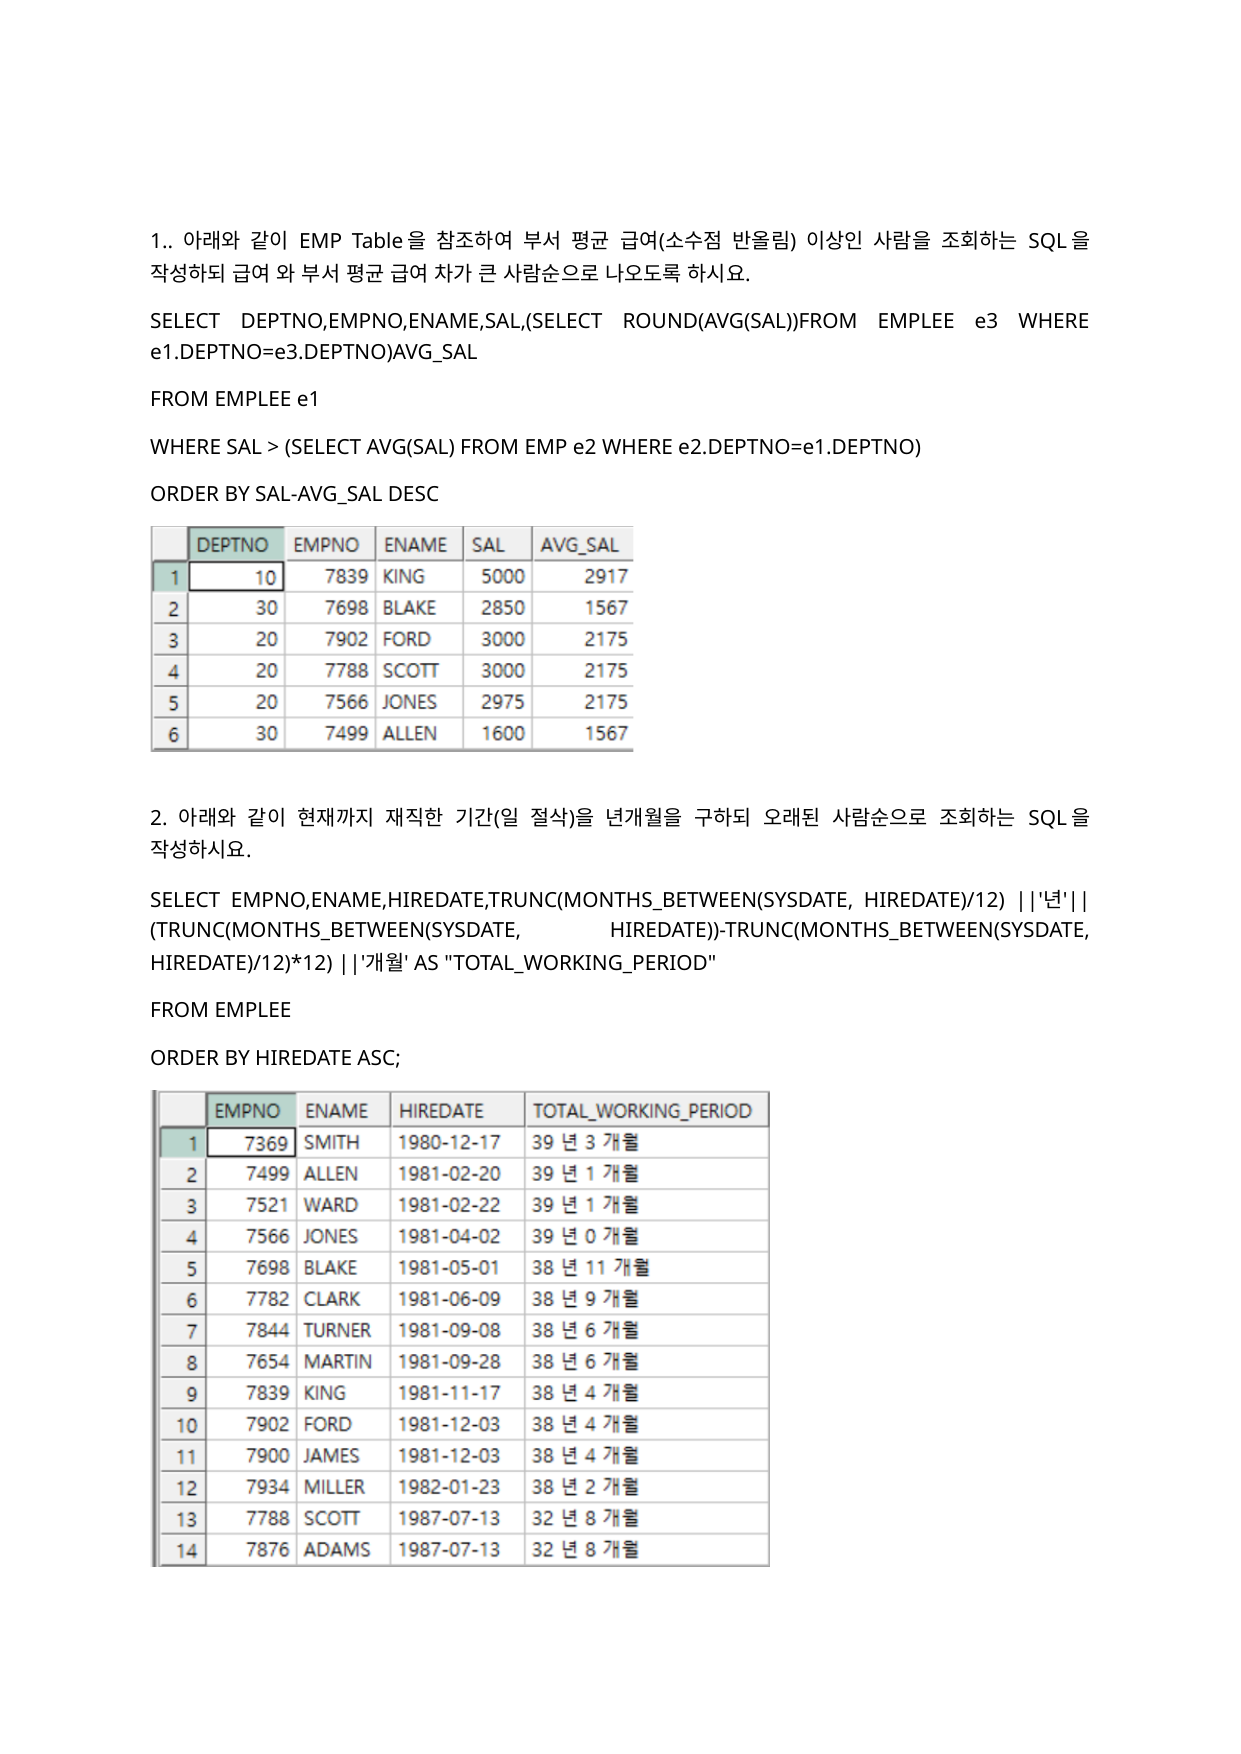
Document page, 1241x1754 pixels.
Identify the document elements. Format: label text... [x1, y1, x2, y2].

text ORDER BY HIREDATE ASC; [150, 1043, 1090, 1071]
text 1.. 아래와 같이 EMP Table을 참조하여 부서 평균 급여(소수점 반올림) 이상인 사람을 조회하는 SQL을 작성하되 급여 와 부서 평균 급여 차가 큰 사람순으로 나오도록 하시요. [150, 224, 1090, 287]
picture [150, 1090, 770, 1567]
text SELECT EMPNO,ENAME,HIREDATE,TRUNC(MONTHS_BETWEEN(SYSDATE, HIREDATE)/12) ||'년'|| (TRUNC(MONTHS_BETWEEN(SYSDATE, HIREDATE))-TRUNC(MONTHS_BETWEEN(SYSDATE, HIREDATE)/12)*12) ||'개월' AS "TOTAL_WORKING_PERIOD" [150, 883, 1090, 977]
text FROM EMPLEE e1 [150, 384, 1090, 413]
text WHERE SAL > (SELECT AVG(SAL) FROM EMP e2 WHERE e2.DEPTNO=e1.DEPTNO) [150, 432, 1090, 460]
text ORDER BY SAL-AVG_SAL DESC [150, 479, 1090, 507]
text SELECT DEPTNO,EMPNO,ENAME,SAL,(SELECT ROUND(AVG(SAL))FROM EMPLEE e3 WHERE e1.DEPTNO=e3.DEPTNO)AVG_SAL [150, 307, 1090, 366]
picture [150, 526, 634, 752]
text 2. 아래와 같이 현재까지 재직한 기간(일 절삭)을 년개월을 구하되 오래된 사람순으로 조회하는 SQL을 작성하시요. [150, 801, 1090, 864]
text FROM EMPLEE [150, 996, 1090, 1024]
